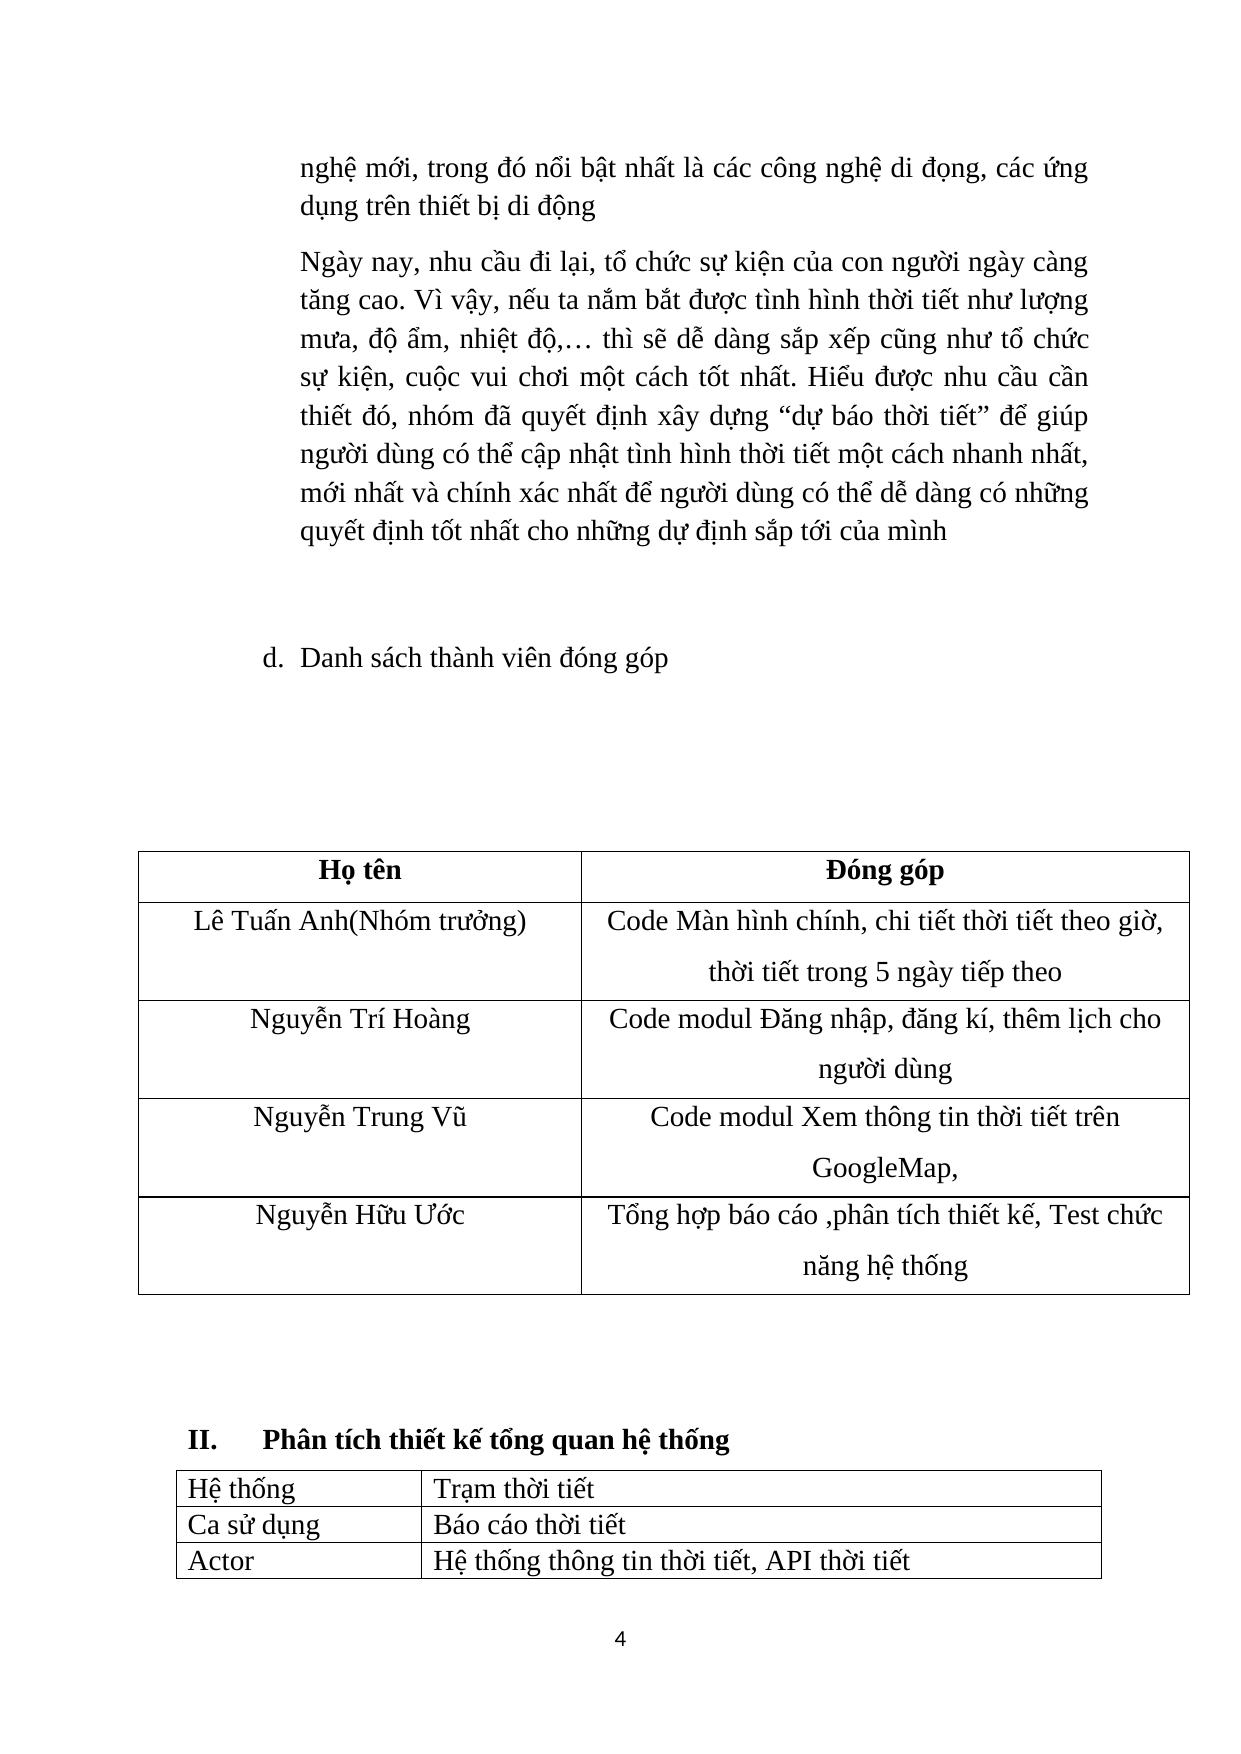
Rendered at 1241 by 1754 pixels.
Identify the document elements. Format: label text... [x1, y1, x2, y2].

table_cell Actor [177, 1543, 421, 1578]
table_cell Nguyễn Hữu Ước [139, 1198, 581, 1294]
table_cell Nguyễn Trí Hoàng [139, 1001, 581, 1098]
table_cell Code Màn hình chính, chi tiết thời tiết theo giờ, thời tiết trong 5 ngày tiếp theo [582, 903, 1189, 1000]
text Ngày nay, nhu cầu đi lại, tổ chức sự kiện của con người ngày càng tăng cao. Vì vậy, nếu ta nắm bắt được tình hình thời tiết như lượng mưa, độ ẩm, nhiệt độ,… thì sẽ dễ dàng sắp xếp cũng như tổ chức sự kiện, cuộc vui chơi một cách tốt nhất. Hiểu được nhu cầu cần thiết đó, nhóm đã quyết định xây dựng “dự báo thời tiết” để giúp người dùng có thể cập nhật tình hình thời tiết một cách nhanh nhất, mới nhất và chính xác nhất để người dùng có thể dễ dàng có những quyết định tốt nhất cho những dự định sắp tới của mình [300, 244, 1090, 547]
table_cell Hệ thống thông tin thời tiết, API thời tiết [422, 1543, 1101, 1578]
list Danh sách thành viên đóng góp [262, 640, 1090, 673]
table_cell Lê Tuấn Anh(Nhóm trưởng) [139, 903, 581, 1000]
table_header Họ tên [139, 852, 581, 902]
table_cell Ca sử dụng [177, 1507, 421, 1542]
subtitle Phân tích thiết kế tổng quan hệ thống [187, 1422, 1090, 1455]
table_cell Code modul Xem thông tin thời tiết trên GoogleMap, [582, 1099, 1189, 1196]
table_header Đóng góp [582, 852, 1189, 902]
table_cell Nguyễn Trung Vũ [139, 1099, 581, 1196]
table_header Hệ thống [177, 1471, 421, 1506]
table_cell Tổng hợp báo cáo ,phân tích thiết kế, Test chức năng hệ thống [582, 1198, 1189, 1294]
table_cell Báo cáo thời tiết [422, 1507, 1101, 1542]
table_header Trạm thời tiết [422, 1471, 1101, 1506]
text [300, 150, 1090, 222]
table_cell Code modul Đăng nhập, đăng kí, thêm lịch cho người dùng [582, 1001, 1189, 1098]
